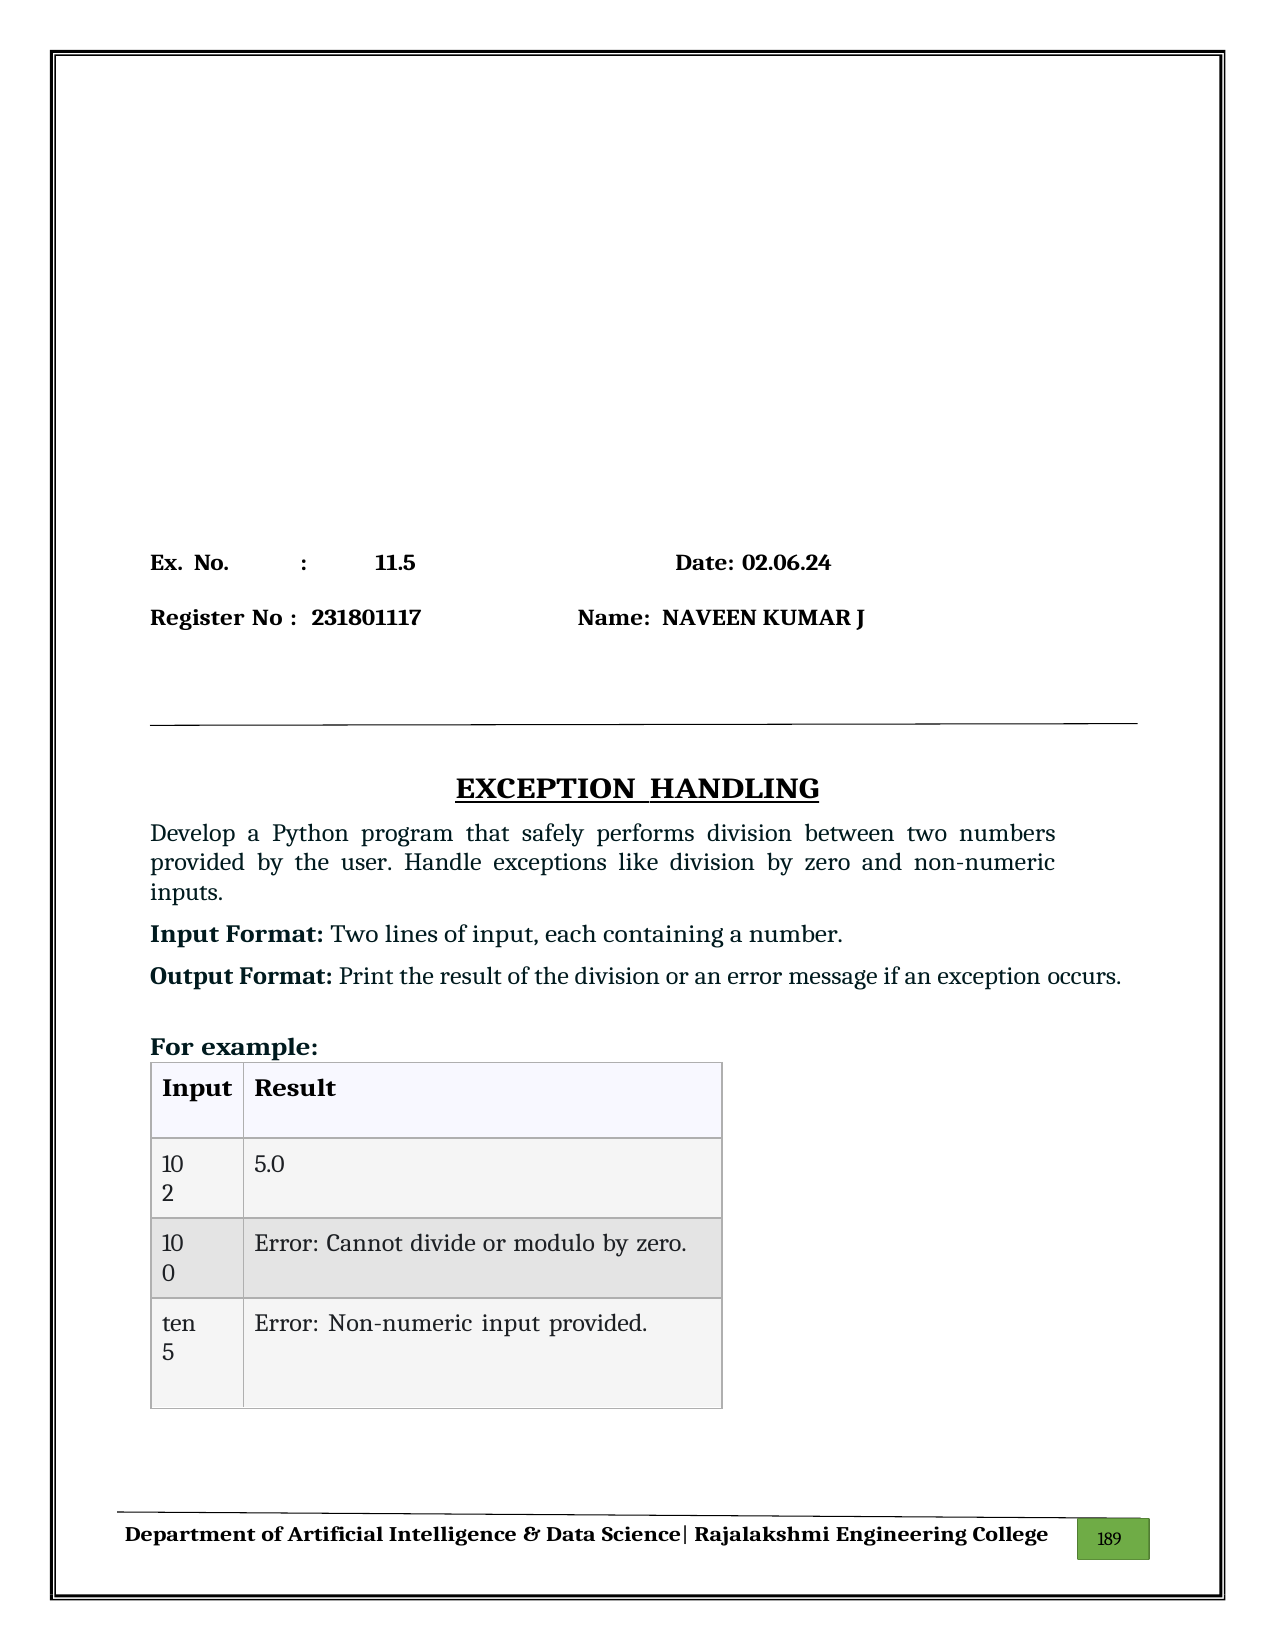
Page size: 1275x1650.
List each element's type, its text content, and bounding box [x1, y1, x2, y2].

text Output Format: Print the result of the division or an error message if an exception occurs. [150, 962, 1122, 991]
text Register No : 231801117 Name: NAVEEN KUMAR J [150, 605, 1135, 631]
text Input Format: Two lines of input, each containing a number. [150, 920, 1135, 949]
text Ex. No. : 11.5 Date: 02.06.24 [150, 549, 1135, 576]
text For example: [150, 1033, 1135, 1062]
subtitle EXCEPTION HANDLING [168, 772, 1106, 806]
table_cell ten 5 [152, 1299, 243, 1407]
table_header Result [244, 1063, 721, 1137]
table_cell Error: Cannot divide or modulo by zero. [244, 1219, 721, 1297]
table_header Input [152, 1063, 243, 1137]
table_cell 10 2 [152, 1139, 243, 1217]
table_cell Error: Non-numeric input provided. [244, 1299, 721, 1407]
table_cell 5.0 [244, 1139, 721, 1217]
text Develop a Python program that safely performs division between two numbers provided by the user. Handle exceptions like division by zero and non-numeric inputs. [150, 819, 1057, 907]
table_cell 10 0 [152, 1219, 243, 1297]
